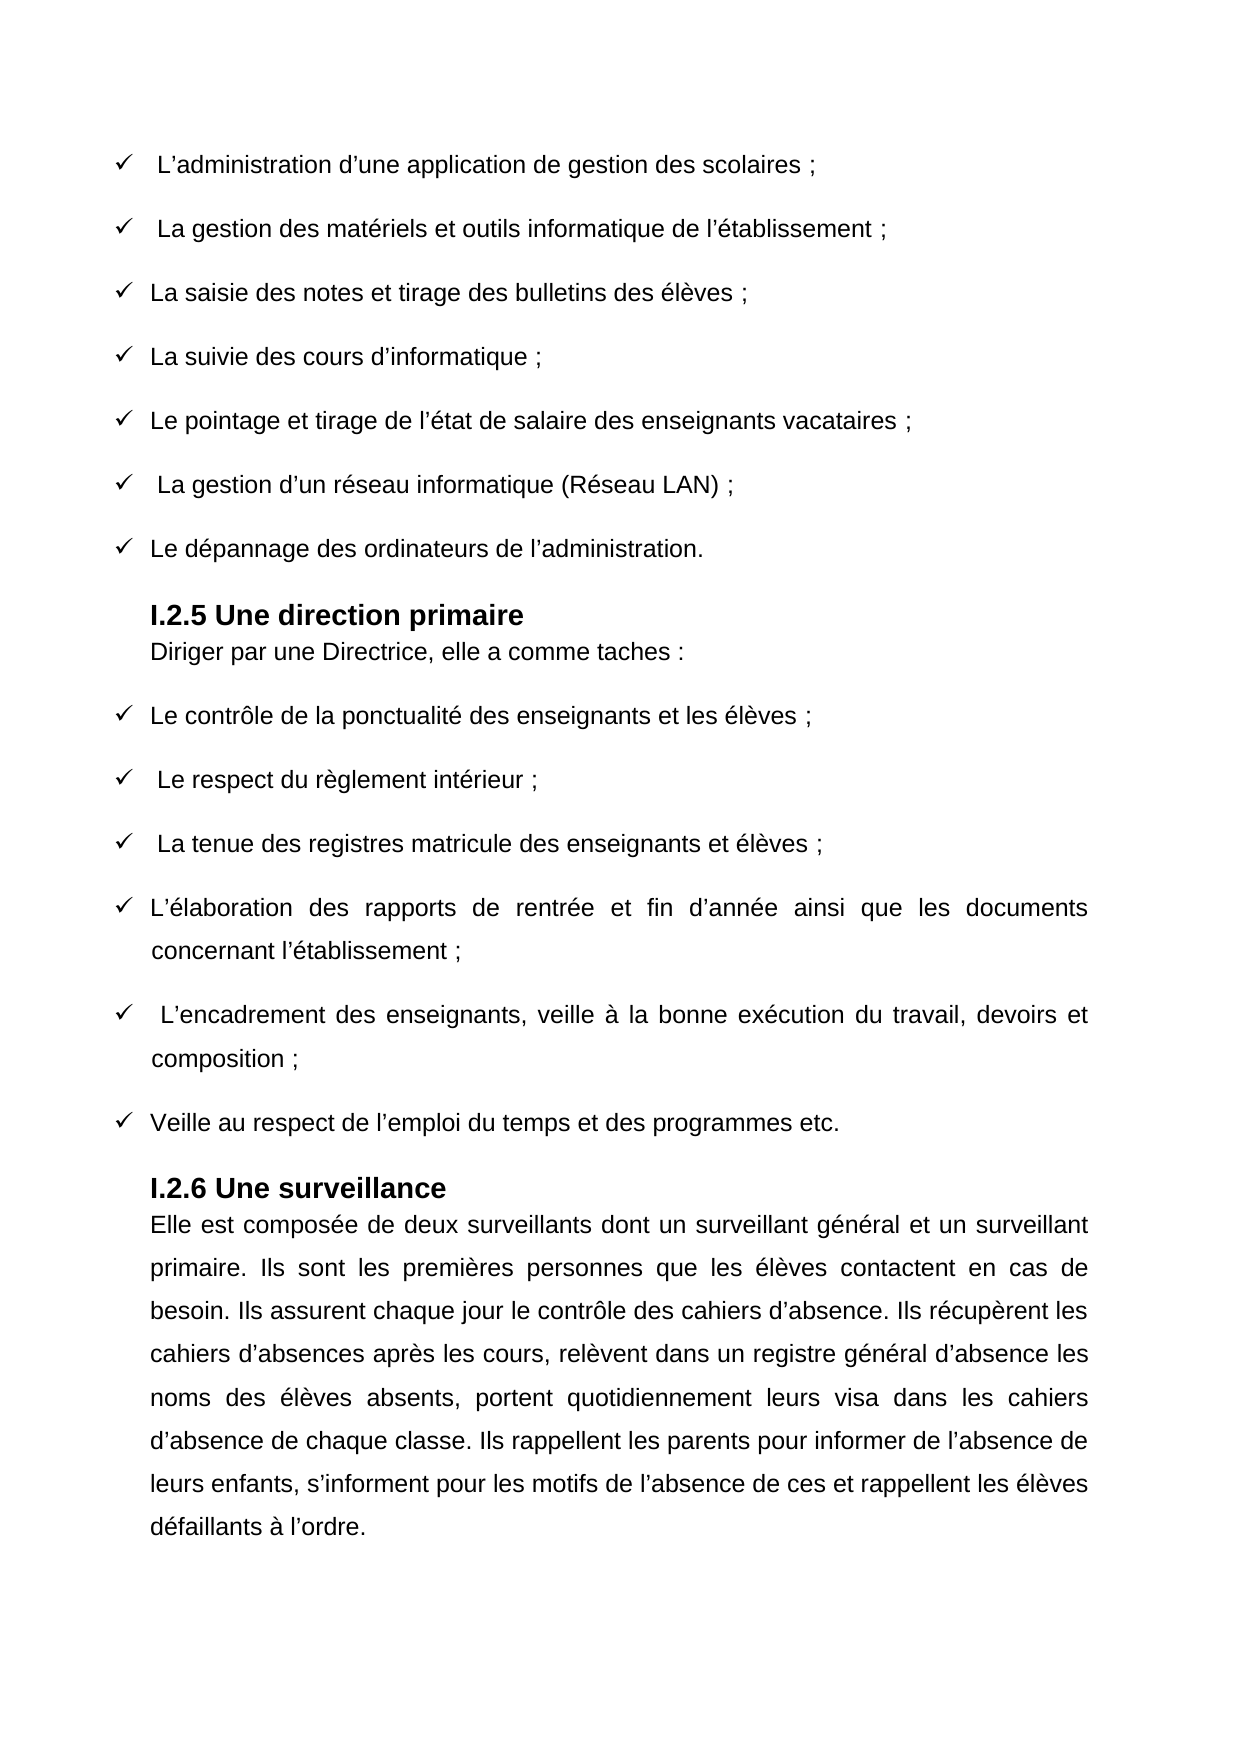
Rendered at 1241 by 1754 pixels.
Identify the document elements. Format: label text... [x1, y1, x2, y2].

list La saisie des notes et tirage des bulletins des élèves ; [114, 278, 1090, 307]
list La tenue des registres matricule des enseignants et élèves ; [114, 829, 1090, 858]
list Le respect du règlement intérieur ; [114, 765, 1090, 794]
list L’administration d’une application de gestion des scolaires ; [114, 150, 1090, 179]
list Le contrôle de la ponctualité des enseignants et les élèves ; [114, 701, 1090, 730]
list La gestion des matériels et outils informatique de l’établissement ; [114, 214, 1090, 243]
list Le dépannage des ordinateurs de l’administration. [114, 534, 1090, 563]
list La suivie des cours d’informatique ; [114, 342, 1090, 371]
subtitle I.2.6 Une surveillance [150, 1172, 1090, 1205]
list La gestion d’un réseau informatique (Réseau LAN) ; [114, 470, 1090, 499]
list Le pointage et tirage de l’état de salaire des enseignants vacataires ; [114, 406, 1090, 435]
text Diriger par une Directrice, elle a comme taches : [150, 637, 1090, 666]
subtitle I.2.5 Une direction primaire [150, 598, 1090, 632]
list L’élaboration des rapports de rentrée et fin d’année ainsi que les documents concernant l’établissement ; [114, 893, 1090, 965]
list L’encadrement des enseignants, veille à la bonne exécution du travail, devoirs et composition ; [114, 1000, 1090, 1072]
list Veille au respect de l’emploi du temps et des programmes etc. [114, 1107, 1090, 1136]
text Elle est composée de deux surveillants dont un surveillant général et un surveillant primaire. Ils sont les premières personnes que les élèves contactent en cas de besoin. Ils assurent chaque jour le contrôle des cahiers d’absence. Ils récupèrent les cahiers d’absences après les cours, relèvent dans un registre général d’absence les noms des élèves absents, portent quotidiennement leurs visa dans les cahiers d’absence de chaque classe. Ils rappellent les parents pour informer de l’absence de leurs enfants, s’informent pour les motifs de l’absence de ces et rappellent les élèves défaillants à l’ordre. [150, 1210, 1090, 1541]
